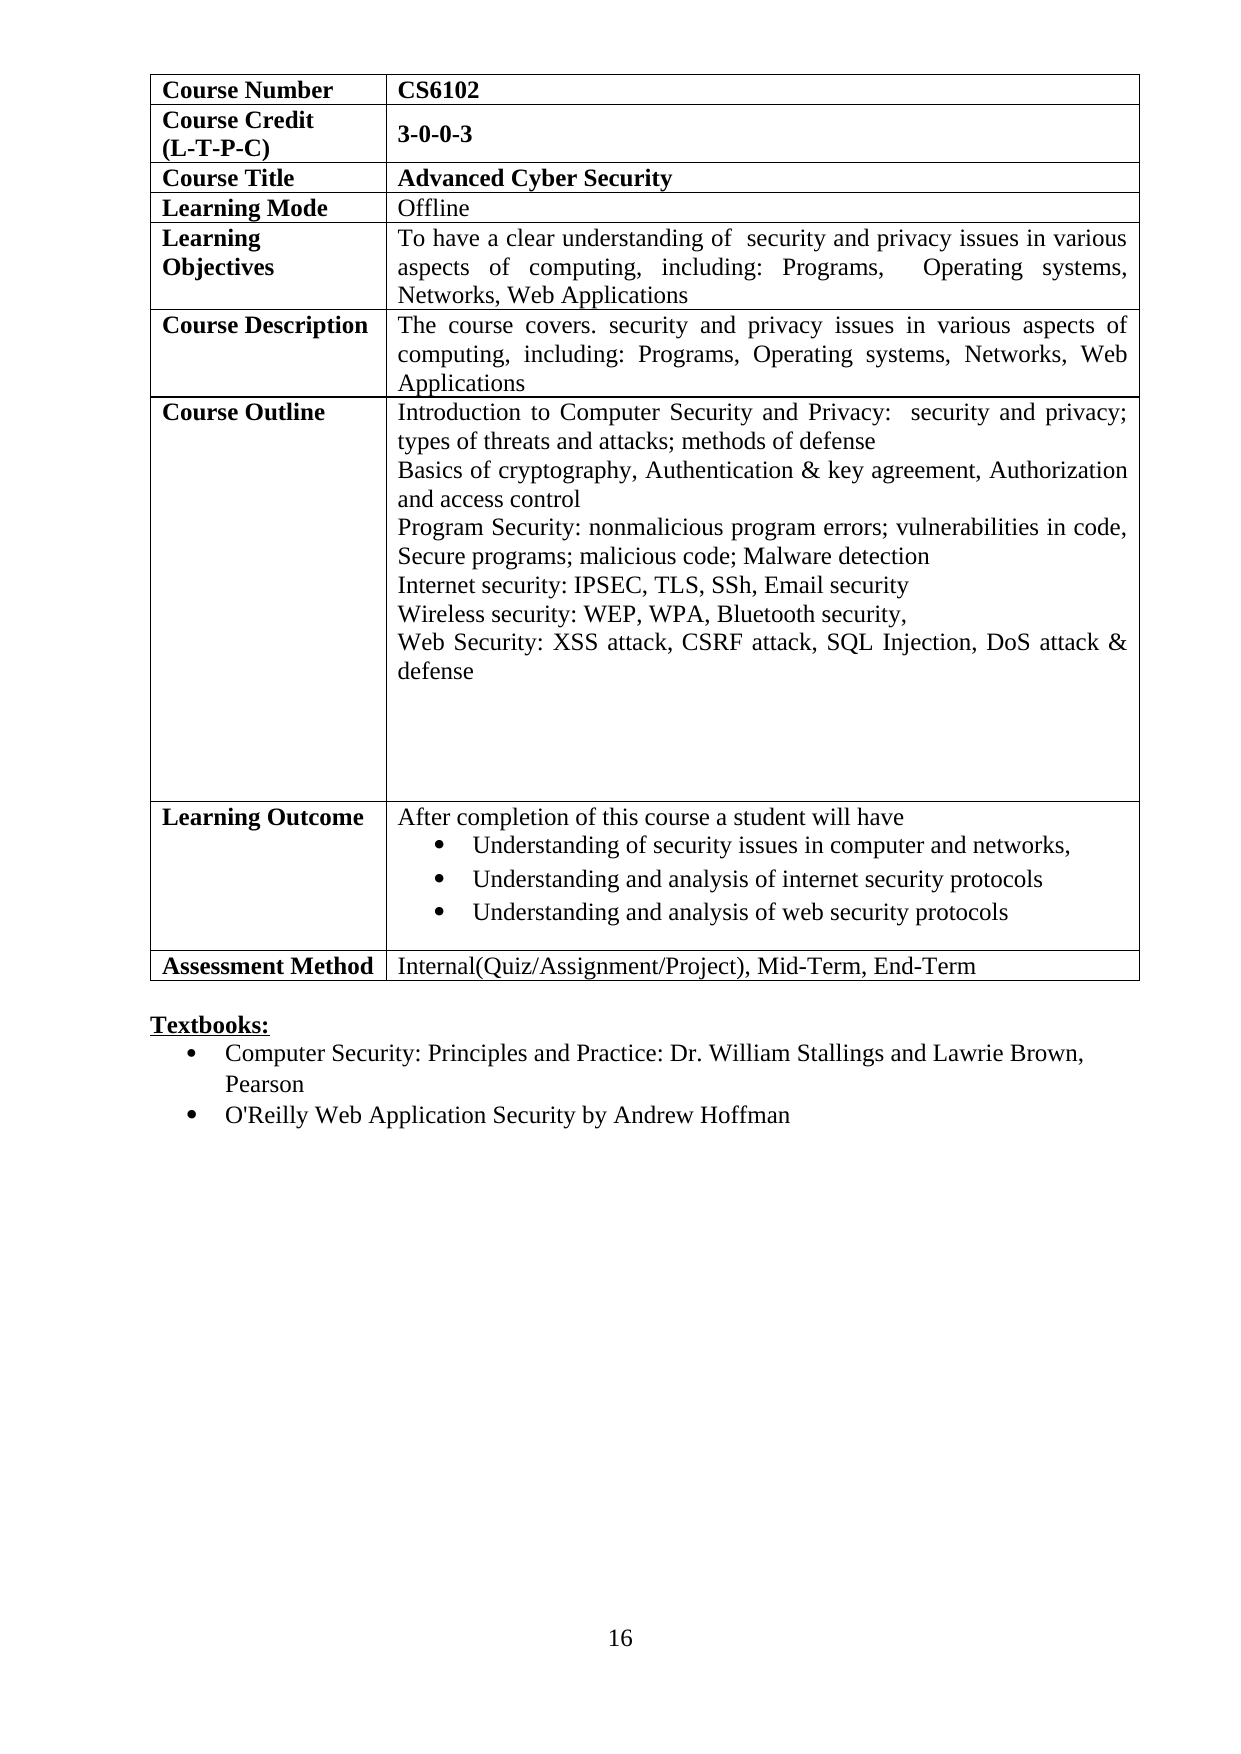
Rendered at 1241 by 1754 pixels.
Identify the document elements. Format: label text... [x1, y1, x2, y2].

table_cell Assessment Method [151, 951, 386, 980]
table_cell Course Credit (L-T-P-C) [151, 105, 386, 162]
table_cell Learning Mode [151, 193, 386, 222]
list Computer Security: Principles and Practice: Dr. William Stallings and Lawrie Brown, Pearson [187, 1038, 1090, 1098]
table_cell Learning Objectives [151, 223, 386, 309]
table_cell To have a clear understanding of security and privacy issues in various aspects of computing, including: Programs, Operating systems, Networks, Web Applications [387, 223, 1139, 309]
table_cell Introduction to Computer Security and Privacy: security and privacy; types of threats and attacks; methods of defense Basics of cryptography, Authentication & key agreement, Authorization and access control Program Security: nonmalicious program errors; vulnerabilities in code, Secure programs; malicious code; Malware detection Internet security: IPSEC, TLS, SSh, Email security Wireless security: WEP, WPA, Bluetooth security, Web Security: XSS attack, CSRF attack, SQL Injection, DoS attack & defense [387, 398, 1139, 801]
table_cell Internal(Quiz/Assignment/Project), Mid-Term, End-Term [387, 951, 1139, 980]
table_cell Learning Outcome [151, 802, 386, 950]
table_cell Course Title [151, 163, 386, 192]
table_cell Course Description [151, 310, 386, 396]
table_cell After completion of this course a student will have Understanding of security issues in computer and networks, Understanding and analysis of internet security protocols Understanding and analysis of web security protocols [387, 802, 1139, 950]
table_cell Course Outline [151, 398, 386, 801]
table_cell Advanced Cyber Security [387, 163, 1139, 192]
text Textbooks: [150, 1010, 1090, 1038]
table_cell The course covers. security and privacy issues in various aspects of computing, including: Programs, Operating systems, Networks, Web Applications [387, 310, 1139, 396]
table_header CS6102 [387, 75, 1139, 104]
table_cell 3-0-0-3 [387, 105, 1139, 162]
table_cell Offline [387, 193, 1139, 222]
list O'Reilly Web Application Security by Andrew Hoffman [187, 1101, 1090, 1129]
table_header Course Number [151, 75, 386, 104]
